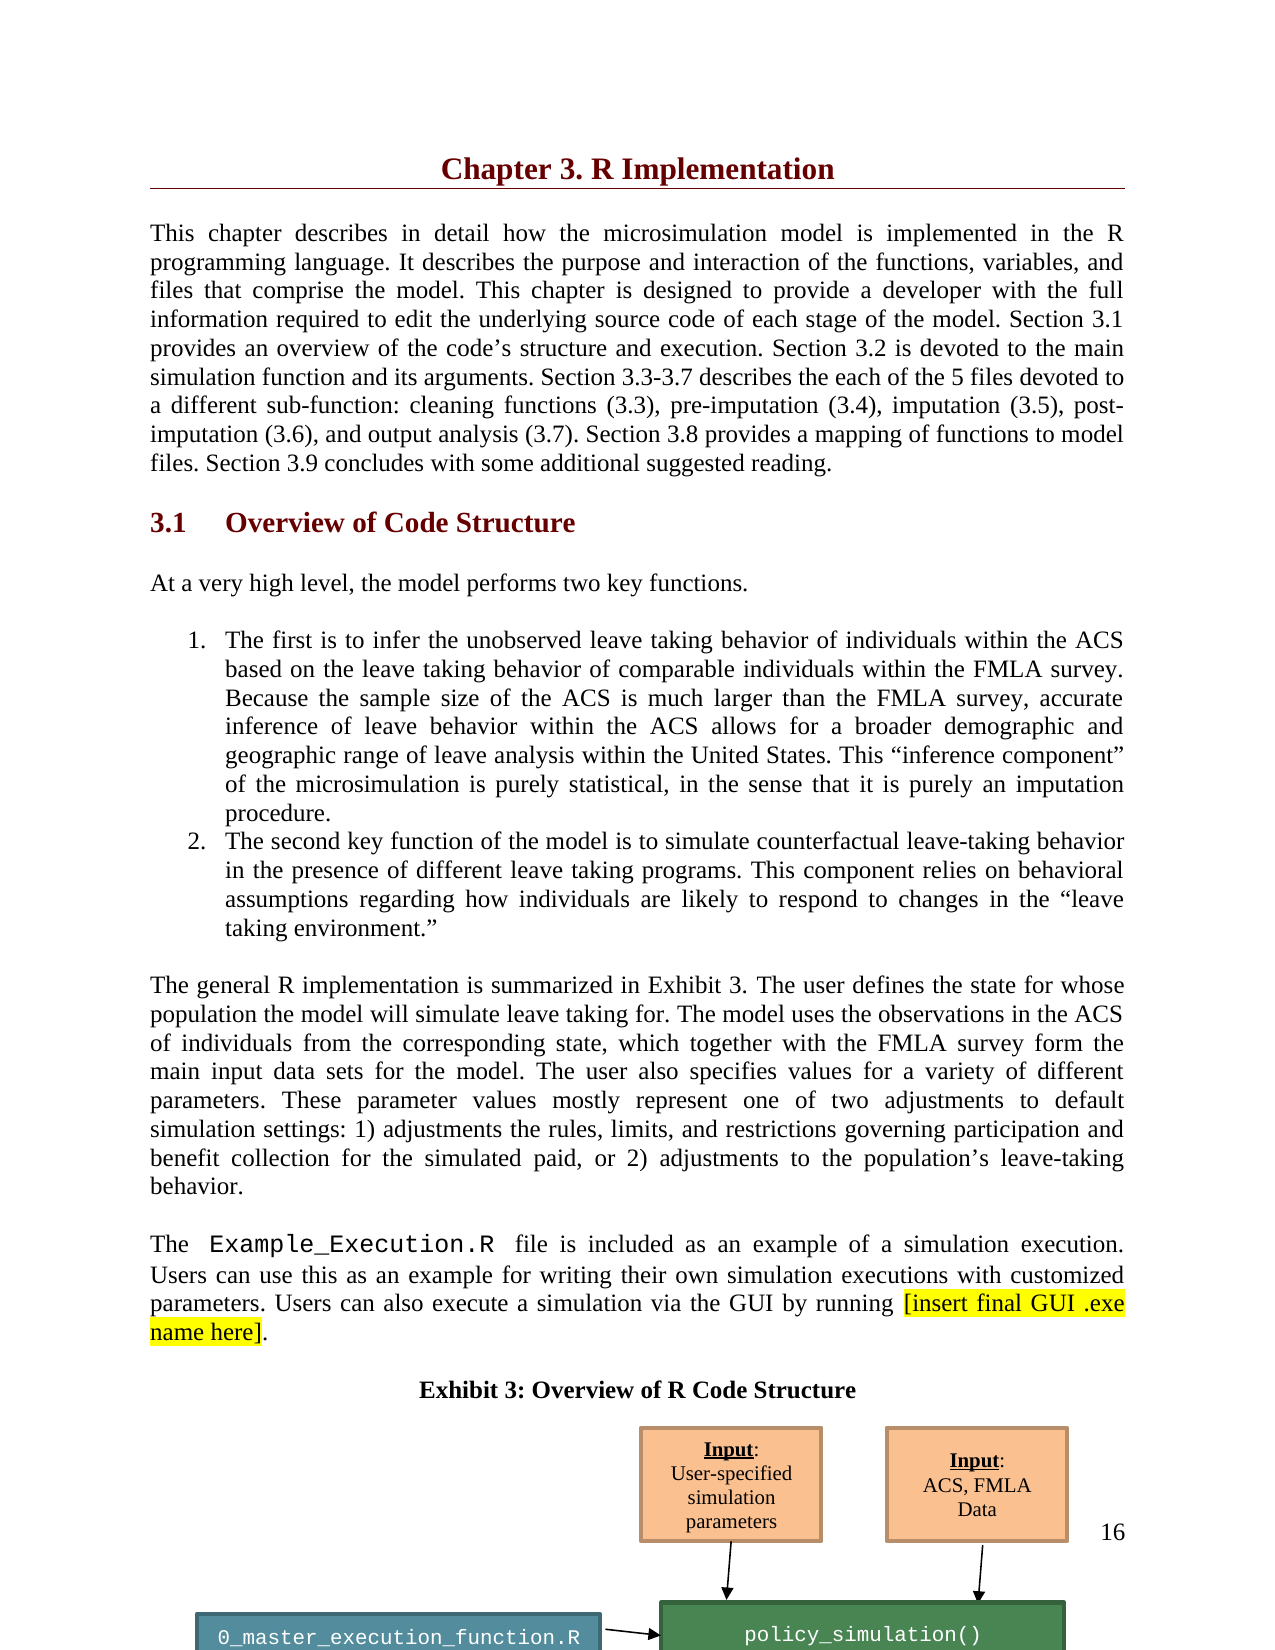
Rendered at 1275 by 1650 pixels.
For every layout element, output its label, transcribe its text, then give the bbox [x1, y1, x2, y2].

text This chapter describes in detail how the microsimulation model is implemented in the R programming language. It describes the purpose and interaction of the functions, variables, and files that comprise the model. This chapter is designed to provide a developer with the full information required to edit the underlying source code of each stage of the model. Section 3.1 provides an overview of the code’s structure and execution. Section 3.2 is devoted to the main simulation function and its arguments. Section 3.3-3.7 describes the each of the 5 files devoted to a different sub-function: cleaning functions (3.3), pre-imputation (3.4), imputation (3.5), post-imputation (3.6), and output analysis (3.7). Section 3.8 provides a mapping of functions to model files. Section 3.9 concludes with some additional suggested reading. [150, 218, 1125, 477]
subtitle 3.1 Overview of Code Structure [150, 505, 1125, 539]
subtitle Chapter 3. R Implementation [150, 150, 1125, 188]
text The general R implementation is summarized in Exhibit 3. The user defines the state for whose population the model will simulate leave taking for. The model uses the observations in the ACS of individuals from the corresponding state, which together with the FMLA survey form the main input data sets for the model. The user also specifies values for a variety of different parameters. These parameter values mostly represent one of two adjustments to default simulation settings: 1) adjustments the rules, limits, and restrictions governing participation and benefit collection for the simulated paid, or 2) adjustments to the population’s leave-taking behavior. [150, 970, 1125, 1200]
text The Example_Execution.R file is included as an example of a simulation execution. Users can use this as an example for writing their own simulation executions with customized parameters. Users can also execute a simulation via the GUI by running [insert final GUI .exe name here]. [150, 1229, 1125, 1346]
list The first is to infer the unobserved leave taking behavior of individuals within the ACS based on the leave taking behavior of comparable individuals within the FMLA survey. Because the sample size of the ACS is much larger than the FMLA survey, accurate inference of leave behavior within the ACS allows for a broader demographic and geographic range of leave analysis within the United States. This “inference component” of the microsimulation is purely statistical, in the sense that it is purely an imputation procedure. [187, 625, 1125, 826]
text At a very high level, the model performs two key functions. [150, 568, 1125, 596]
text Exhibit 3: Overview of R Code Structure [150, 1375, 1125, 1403]
list The second key function of the model is to simulate counterfactual leave-taking behavior in the presence of different leave taking programs. This component relies on behavioral assumptions regarding how individuals are likely to respond to changes in the “leave taking environment.” [187, 826, 1125, 941]
